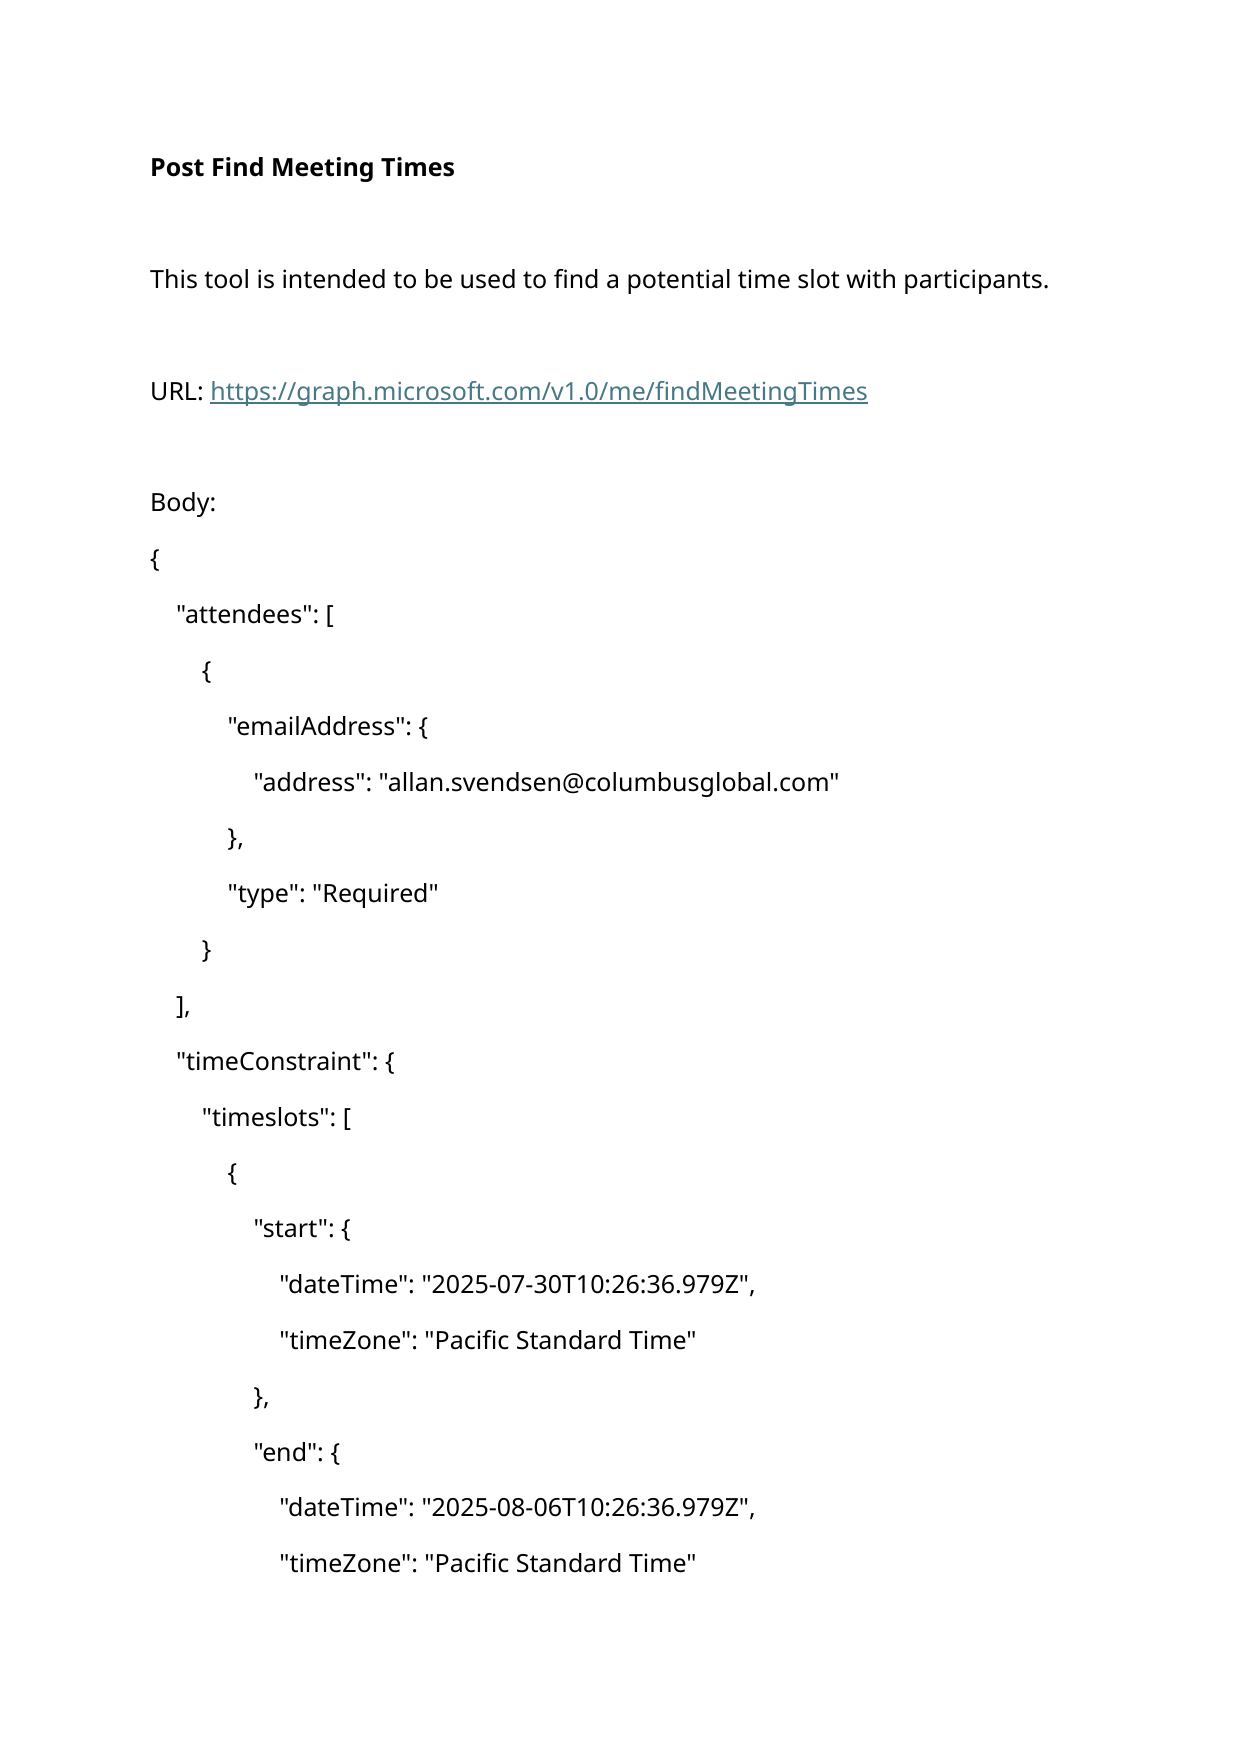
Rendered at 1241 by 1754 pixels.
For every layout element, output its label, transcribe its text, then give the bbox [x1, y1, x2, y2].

text Body: [150, 485, 1090, 519]
text "dateTime": "2025-07-30T10:26:36.979Z", [150, 1267, 1090, 1301]
text "timeConstraint": { [150, 1043, 1090, 1077]
text "type": "Required" [150, 876, 1090, 910]
text "emailAddress": { [150, 708, 1090, 742]
text ], [150, 987, 1090, 1022]
text Post Find Meeting Times [150, 150, 1090, 184]
text } [150, 932, 1090, 966]
text This tool is intended to be used to find a potential time slot with participants. [150, 262, 1090, 296]
text "start": { [150, 1211, 1090, 1245]
text URL: https://graph.microsoft.com/v1.0/me/findMeetingTimes [150, 373, 1090, 407]
text }, [150, 1378, 1090, 1412]
text "dateTime": "2025-08-06T10:26:36.979Z", [150, 1490, 1090, 1524]
text "end": { [150, 1434, 1090, 1468]
text "timeslots": [ [150, 1099, 1090, 1133]
text { [150, 1155, 1090, 1189]
text { [150, 652, 1090, 687]
text }, [150, 820, 1090, 854]
text "timeZone": "Pacific Standard Time" [150, 1322, 1090, 1357]
text "address": "allan.svendsen@columbusglobal.com" [150, 764, 1090, 798]
text "attendees": [ [150, 597, 1090, 631]
text { [150, 541, 1090, 575]
text "timeZone": "Pacific Standard Time" [150, 1546, 1090, 1580]
